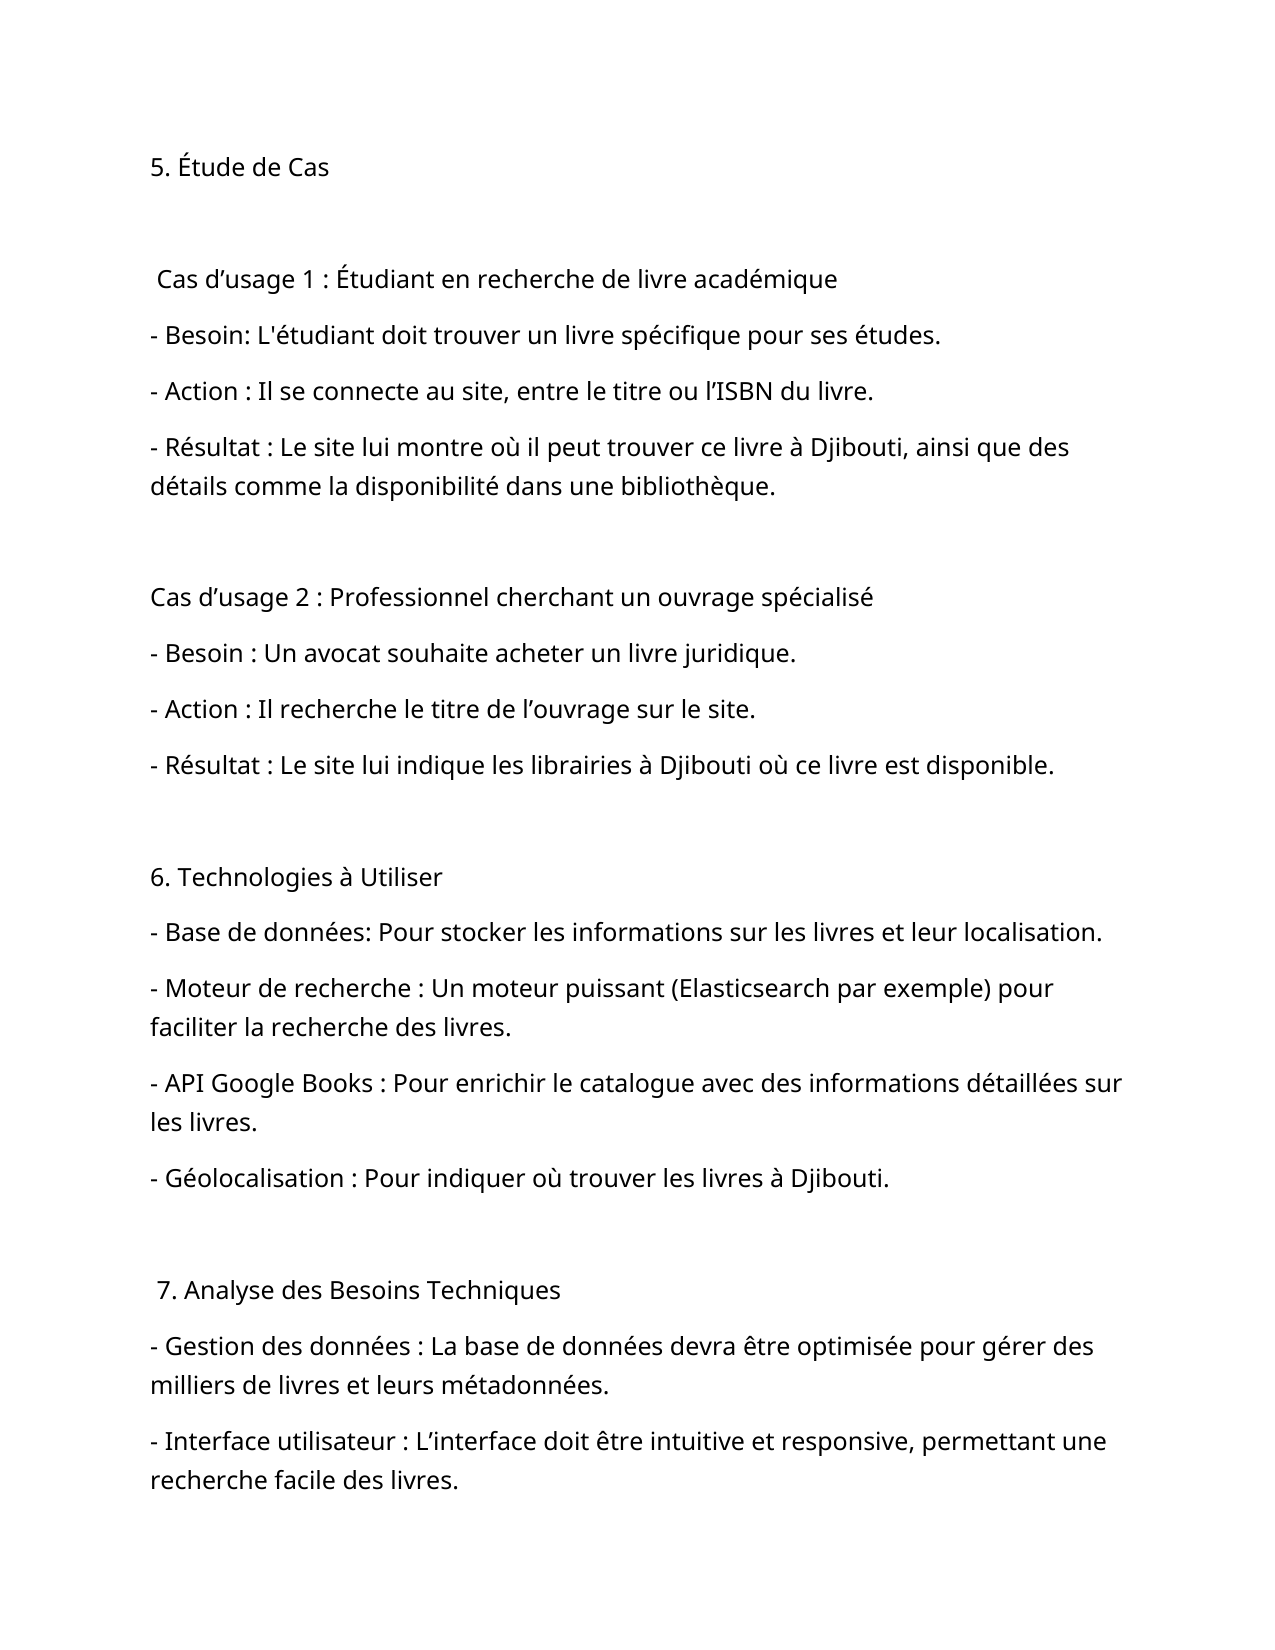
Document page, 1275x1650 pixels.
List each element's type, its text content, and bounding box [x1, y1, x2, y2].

text 7. Analyse des Besoins Techniques [150, 1272, 1125, 1307]
text Cas d’usage 2 : Professionnel cherchant un ouvrage spécialisé [150, 580, 1125, 614]
text - API Google Books : Pour enrichir le catalogue avec des informations détaillées sur les livres. [150, 1066, 1125, 1139]
text - Résultat : Le site lui montre où il peut trouver ce livre à Djibouti, ainsi que des détails comme la disponibilité dans une bibliothèque. [150, 429, 1125, 502]
text - Base de données: Pour stocker les informations sur les livres et leur localisation. [150, 915, 1125, 949]
text - Géolocalisation : Pour indiquer où trouver les livres à Djibouti. [150, 1161, 1125, 1195]
text - Moteur de recherche : Un moteur puissant (Elasticsearch par exemple) pour faciliter la recherche des livres. [150, 971, 1125, 1044]
text - Action : Il se connecte au site, entre le titre ou l’ISBN du livre. [150, 373, 1125, 407]
text - Résultat : Le site lui indique les librairies à Djibouti où ce livre est disponible. [150, 747, 1125, 782]
text 5. Étude de Cas [150, 150, 1125, 184]
text - Gestion des données : La base de données devra être optimisée pour gérer des milliers de livres et leurs métadonnées. [150, 1328, 1125, 1402]
text 6. Technologies à Utiliser [150, 859, 1125, 893]
text - Interface utilisateur : L’interface doit être intuitive et responsive, permettant une recherche facile des livres. [150, 1423, 1125, 1497]
text - Besoin: L'étudiant doit trouver un livre spécifique pour ses études. [150, 317, 1125, 352]
text - Besoin : Un avocat souhaite acheter un livre juridique. [150, 636, 1125, 670]
text Cas d’usage 1 : Étudiant en recherche de livre académique [150, 262, 1125, 296]
text - Action : Il recherche le titre de l’ouvrage sur le site. [150, 692, 1125, 726]
